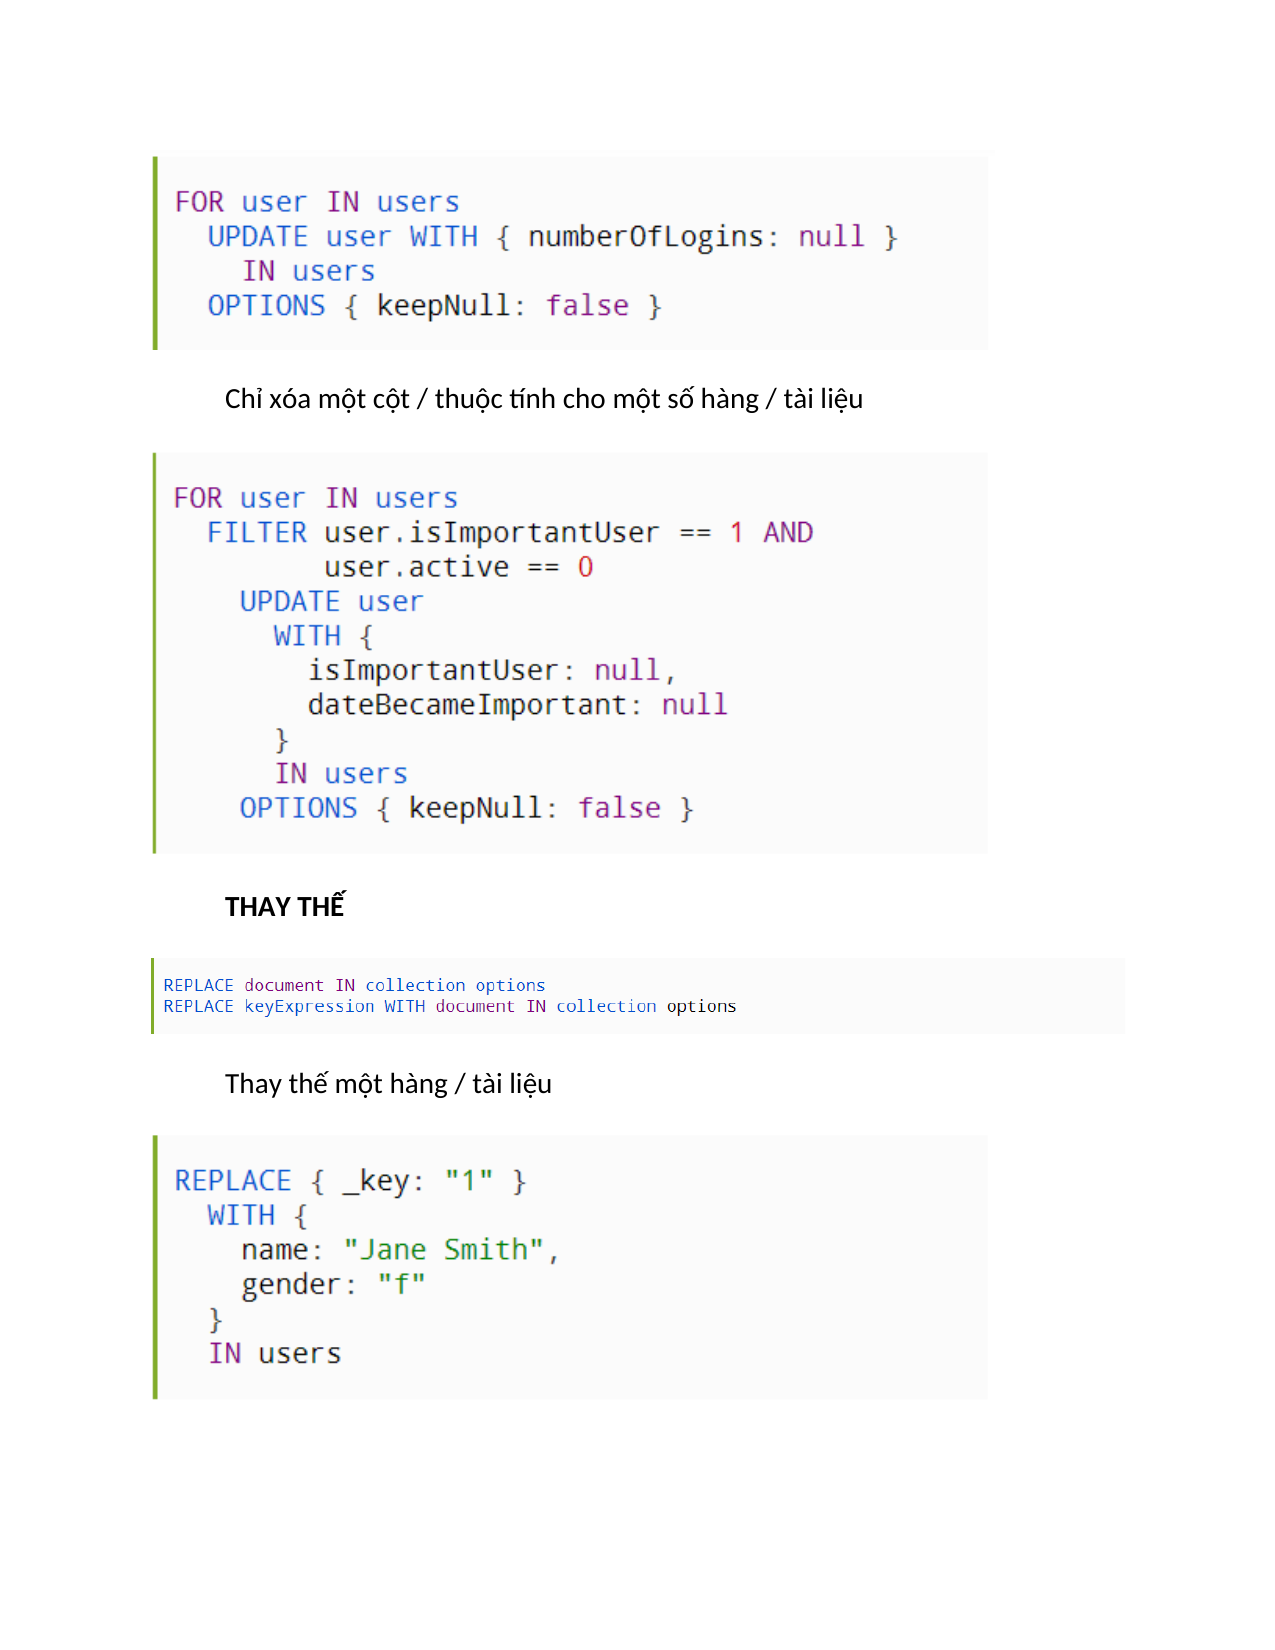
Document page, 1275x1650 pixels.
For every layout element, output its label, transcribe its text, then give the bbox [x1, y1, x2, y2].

text THAY THẾ [150, 888, 1125, 923]
picture [150, 1135, 1002, 1401]
picture [150, 450, 1002, 857]
text Chỉ xóa một cột / thuộc tính cho một số hàng / tài liệu [150, 381, 1125, 416]
picture [150, 150, 996, 350]
picture [150, 957, 1125, 1035]
text Thay thế một hàng / tài liệu [150, 1065, 1125, 1101]
